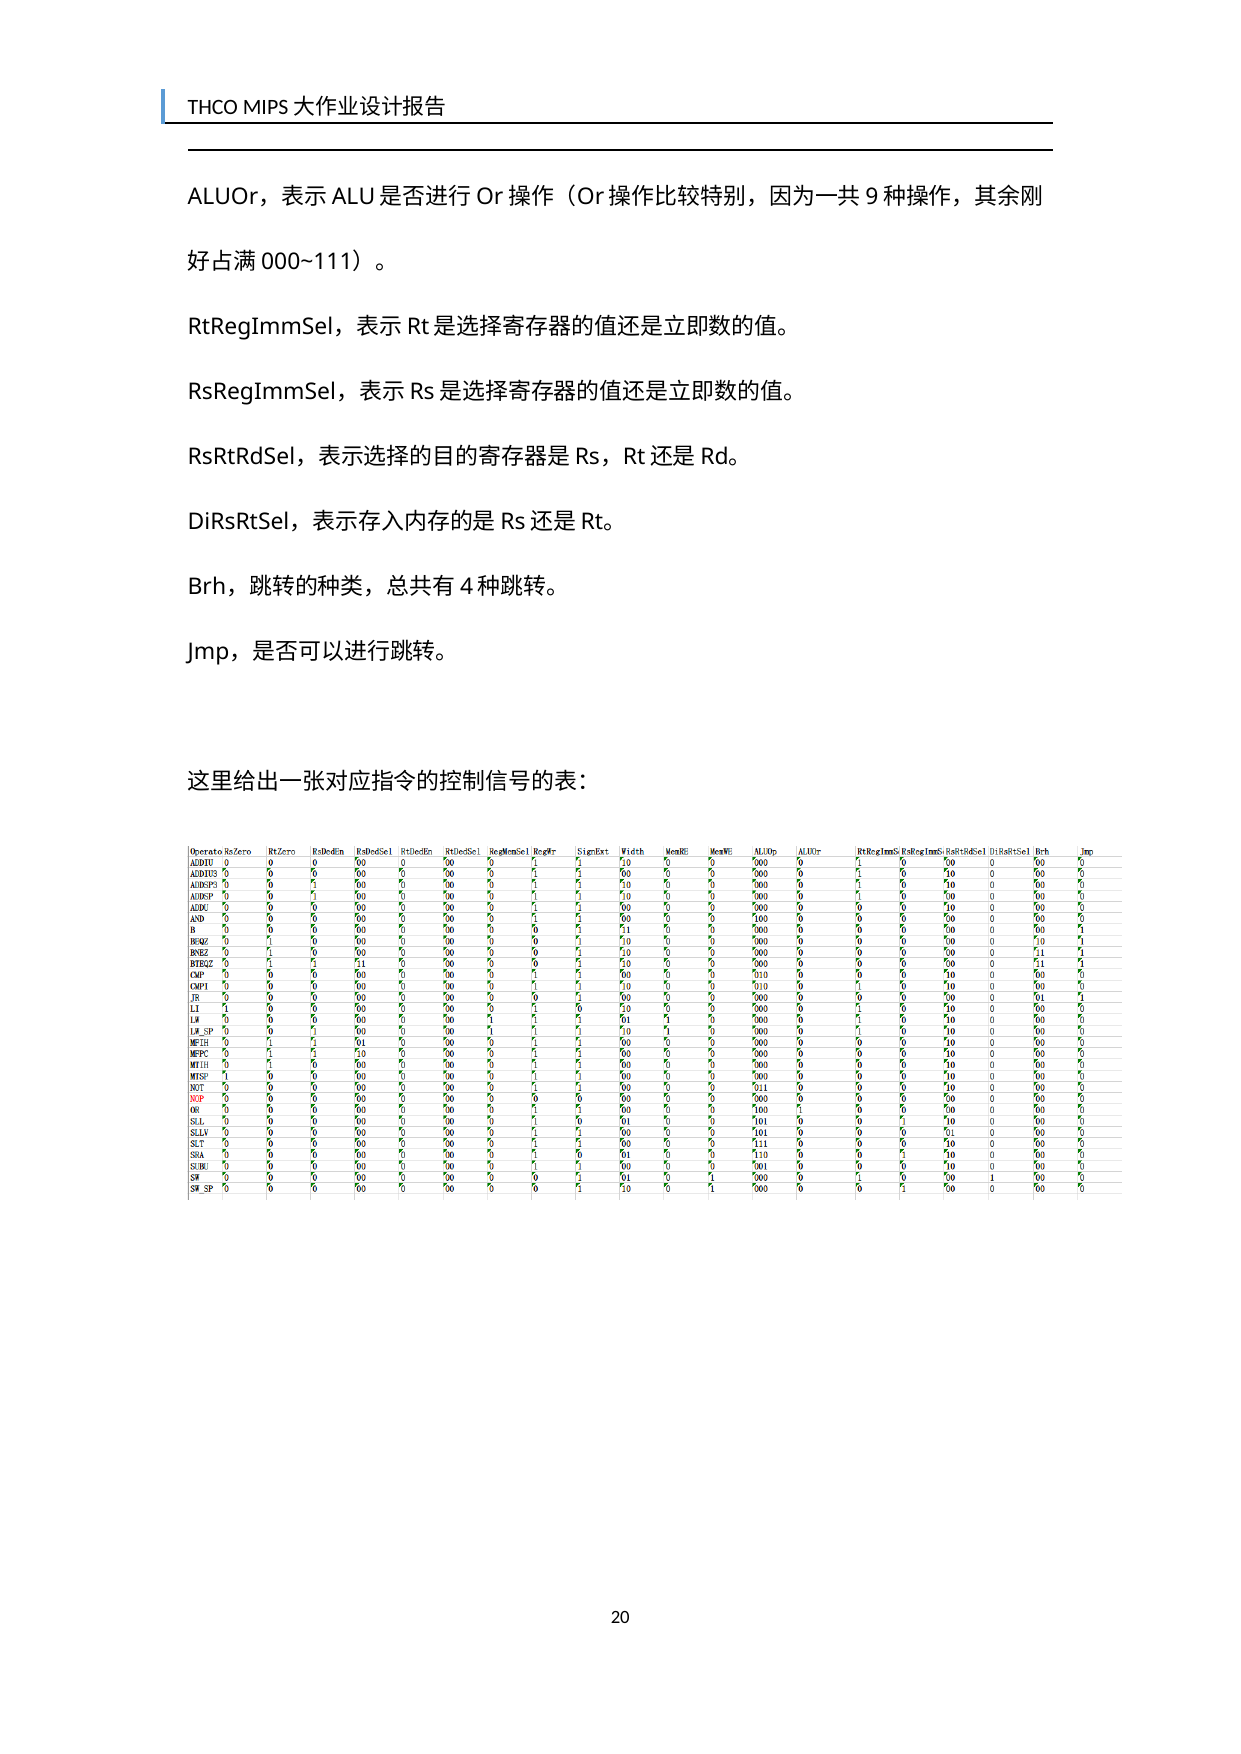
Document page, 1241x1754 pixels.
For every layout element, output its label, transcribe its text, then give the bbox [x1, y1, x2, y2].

text RsRegImmSel，表示Rs是选择寄存器的值还是立即数的值。 [187, 357, 1053, 422]
text RsRtRdSel，表示选择的目的寄存器是Rs，Rt还是Rd。 [187, 422, 1053, 487]
text DiRsRtSel，表示存入内存的是Rs还是Rt。 [187, 487, 1053, 552]
text Brh，跳转的种类，总共有4种跳转。 [187, 552, 1053, 617]
text RtRegImmSel，表示Rt是选择寄存器的值还是立即数的值。 [187, 292, 1053, 357]
text Jmp，是否可以进行跳转。 [187, 617, 1053, 682]
text 这里给出一张对应指令的控制信号的表： [187, 747, 1053, 812]
picture [187, 846, 1122, 1200]
text ALUOr，表示ALU是否进行Or操作（Or操作比较特别，因为一共9种操作，其余刚好占满000~111）。 [187, 162, 1053, 292]
